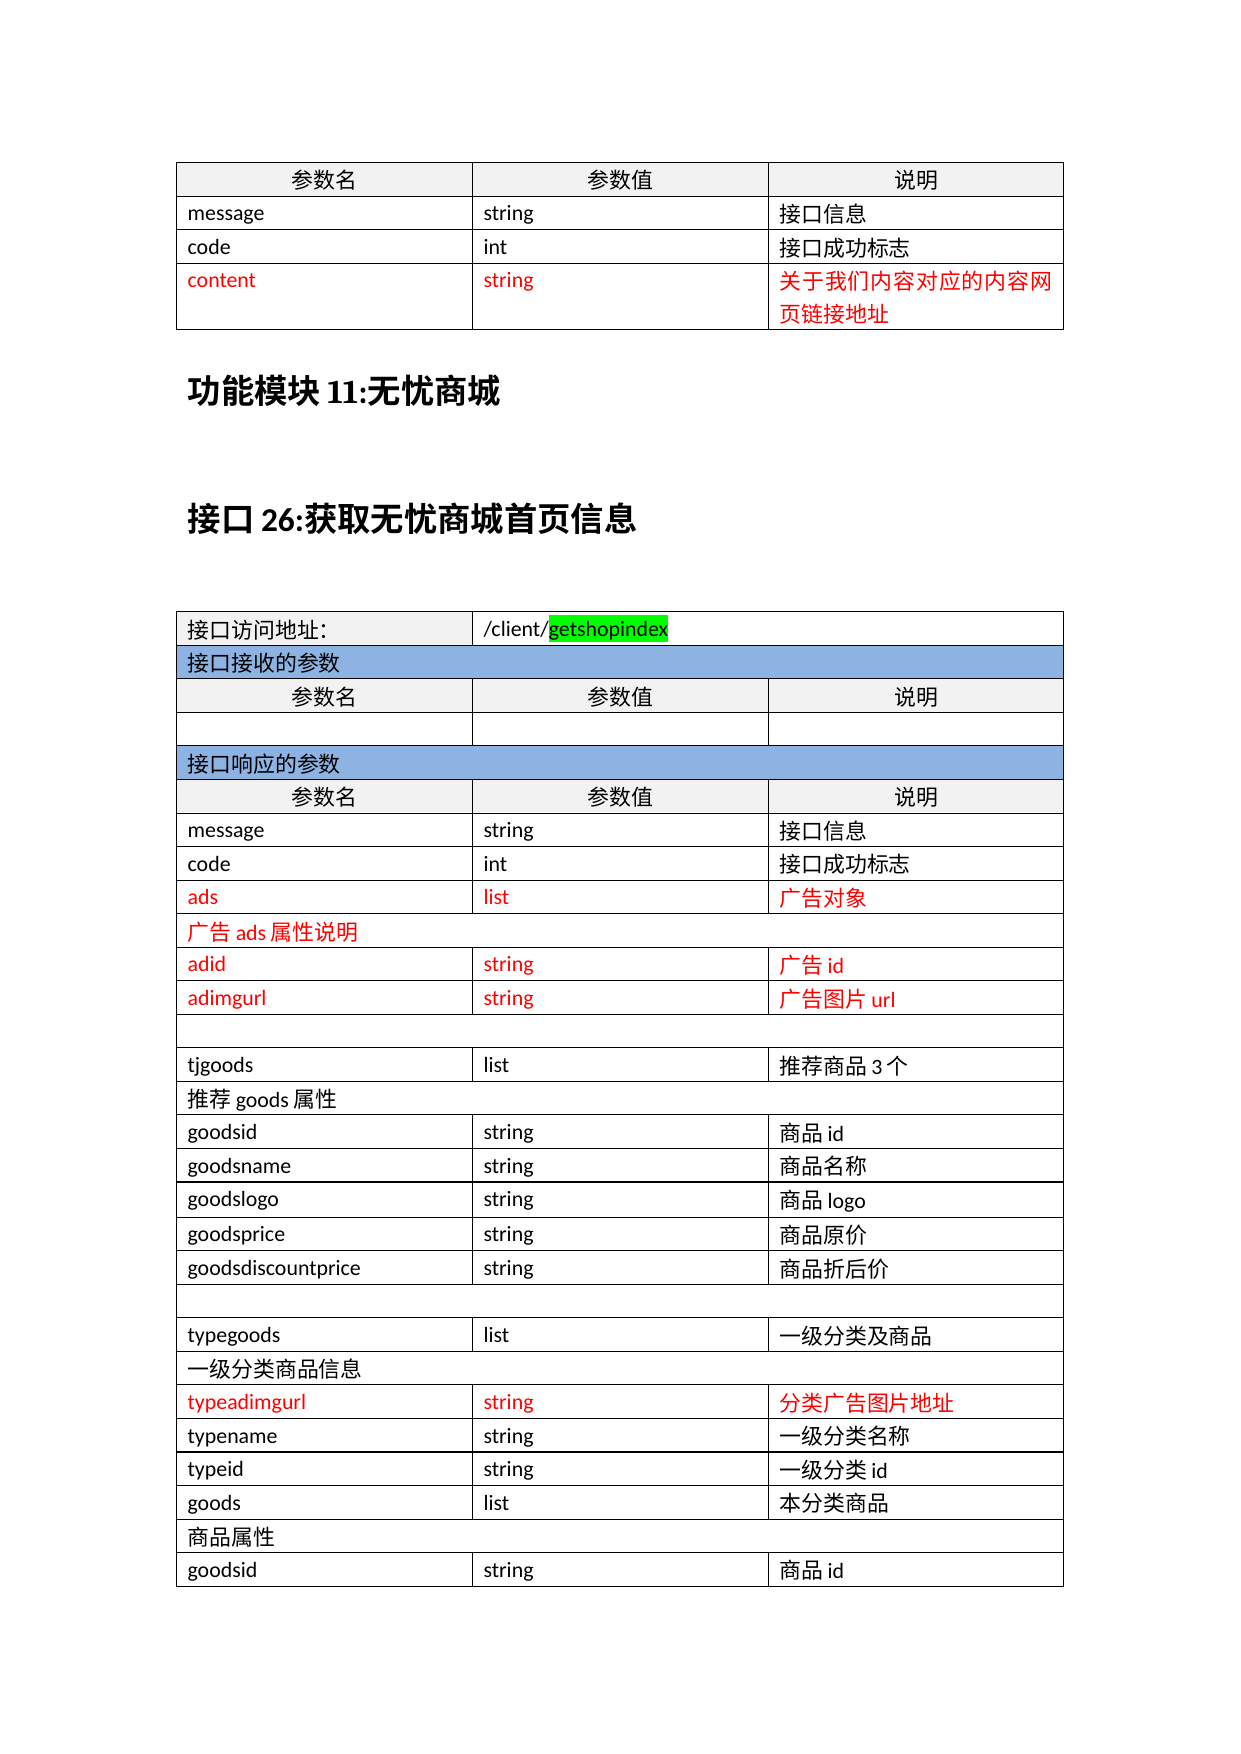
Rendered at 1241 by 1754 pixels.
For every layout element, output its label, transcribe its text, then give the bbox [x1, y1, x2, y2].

table_cell 说明 [769, 163, 1063, 196]
table_header /client/getshopindex [473, 612, 1063, 645]
table_cell typegoods [177, 1318, 472, 1351]
table_cell 参数值 [473, 163, 768, 196]
table_cell typeid [177, 1453, 472, 1485]
table_cell int [473, 847, 768, 879]
table_cell 商品id [769, 1115, 1063, 1148]
table_cell goodsid [177, 1553, 472, 1586]
table_cell adimgurl [177, 981, 472, 1014]
table_cell goodsname [177, 1149, 472, 1181]
table_cell 接口信息 [769, 814, 1063, 846]
table_cell 接口成功标志 [769, 847, 1063, 879]
table_cell string [473, 1251, 768, 1284]
table_cell 参数名 [177, 679, 472, 712]
table_cell string [473, 1385, 768, 1418]
table_cell 广告id [769, 948, 1063, 980]
table_cell tjgoods [177, 1048, 472, 1081]
table_cell 参数值 [473, 780, 768, 812]
table_cell string [473, 1419, 768, 1451]
table_cell typename [177, 1419, 472, 1451]
table_cell 广告ads属性说明 [177, 914, 1063, 947]
table_cell 参数名 [177, 780, 472, 812]
table_cell list [473, 881, 768, 913]
table_cell 参数值 [473, 679, 768, 712]
table_cell code [177, 847, 472, 879]
subtitle 功能模块11:无忧商城 [187, 357, 1053, 422]
table_cell string [473, 981, 768, 1014]
table_cell 商品名称 [769, 1149, 1063, 1181]
table_cell 一级分类商品信息 [177, 1352, 1063, 1384]
table_cell 接口信息 [769, 197, 1063, 229]
table_cell string [473, 197, 768, 229]
table_cell message [177, 814, 472, 846]
table_cell 分类广告图片地址 [769, 1385, 1063, 1418]
table_cell goodsid [177, 1115, 472, 1148]
table_cell 接口成功标志 [769, 230, 1063, 263]
table_cell 广告图片url [769, 981, 1063, 1014]
table_cell goods [177, 1486, 472, 1518]
table_cell 广告对象 [769, 881, 1063, 913]
table_cell 商品id [769, 1553, 1063, 1586]
table_cell 商品logo [769, 1183, 1063, 1217]
table_cell 参数名 [177, 163, 472, 196]
table_cell 一级分类id [769, 1453, 1063, 1485]
table_cell [177, 1285, 1063, 1317]
table_cell string [473, 1115, 768, 1148]
table_header 接口访问地址： [177, 612, 472, 645]
table_cell int [473, 230, 768, 263]
table_cell [177, 1015, 1063, 1047]
table_cell ads [177, 881, 472, 913]
table_cell string [473, 948, 768, 980]
table_cell string [473, 264, 768, 329]
table_cell [473, 713, 768, 745]
table_cell adid [177, 948, 472, 980]
table_cell [769, 713, 1063, 745]
table_cell goodsprice [177, 1218, 472, 1250]
table_cell 说明 [769, 679, 1063, 712]
table_cell content [177, 264, 472, 329]
table_cell 说明 [769, 780, 1063, 812]
table_cell 一级分类名称 [769, 1419, 1063, 1451]
table_cell string [473, 1553, 768, 1586]
table_cell string [473, 1453, 768, 1485]
table_cell list [473, 1048, 768, 1081]
table_cell goodslogo [177, 1183, 472, 1217]
table_cell string [473, 1218, 768, 1250]
table_cell string [473, 1149, 768, 1181]
table_cell 接口响应的参数 [177, 746, 1063, 779]
table_cell 本分类商品 [769, 1486, 1063, 1518]
subtitle 接口26:获取无忧商城首页信息 [187, 484, 1053, 549]
table_cell code [177, 230, 472, 263]
table_cell 商品属性 [177, 1520, 1063, 1552]
table_cell 推荐goods属性 [177, 1082, 1063, 1114]
table_cell 商品原价 [769, 1218, 1063, 1250]
table_cell string [473, 1183, 768, 1217]
table_cell list [473, 1318, 768, 1351]
table_cell 商品折后价 [769, 1251, 1063, 1284]
table_cell 推荐商品3个 [769, 1048, 1063, 1081]
table_cell message [177, 197, 472, 229]
table_cell typeadimgurl [177, 1385, 472, 1418]
table_cell string [473, 814, 768, 846]
table_cell [177, 713, 472, 745]
table_cell goodsdiscountprice [177, 1251, 472, 1284]
table_cell 接口接收的参数 [177, 646, 1063, 678]
table_cell 关于我们内容对应的内容网页链接地址 [769, 264, 1063, 329]
table_cell list [473, 1486, 768, 1518]
table_cell 一级分类及商品 [769, 1318, 1063, 1351]
